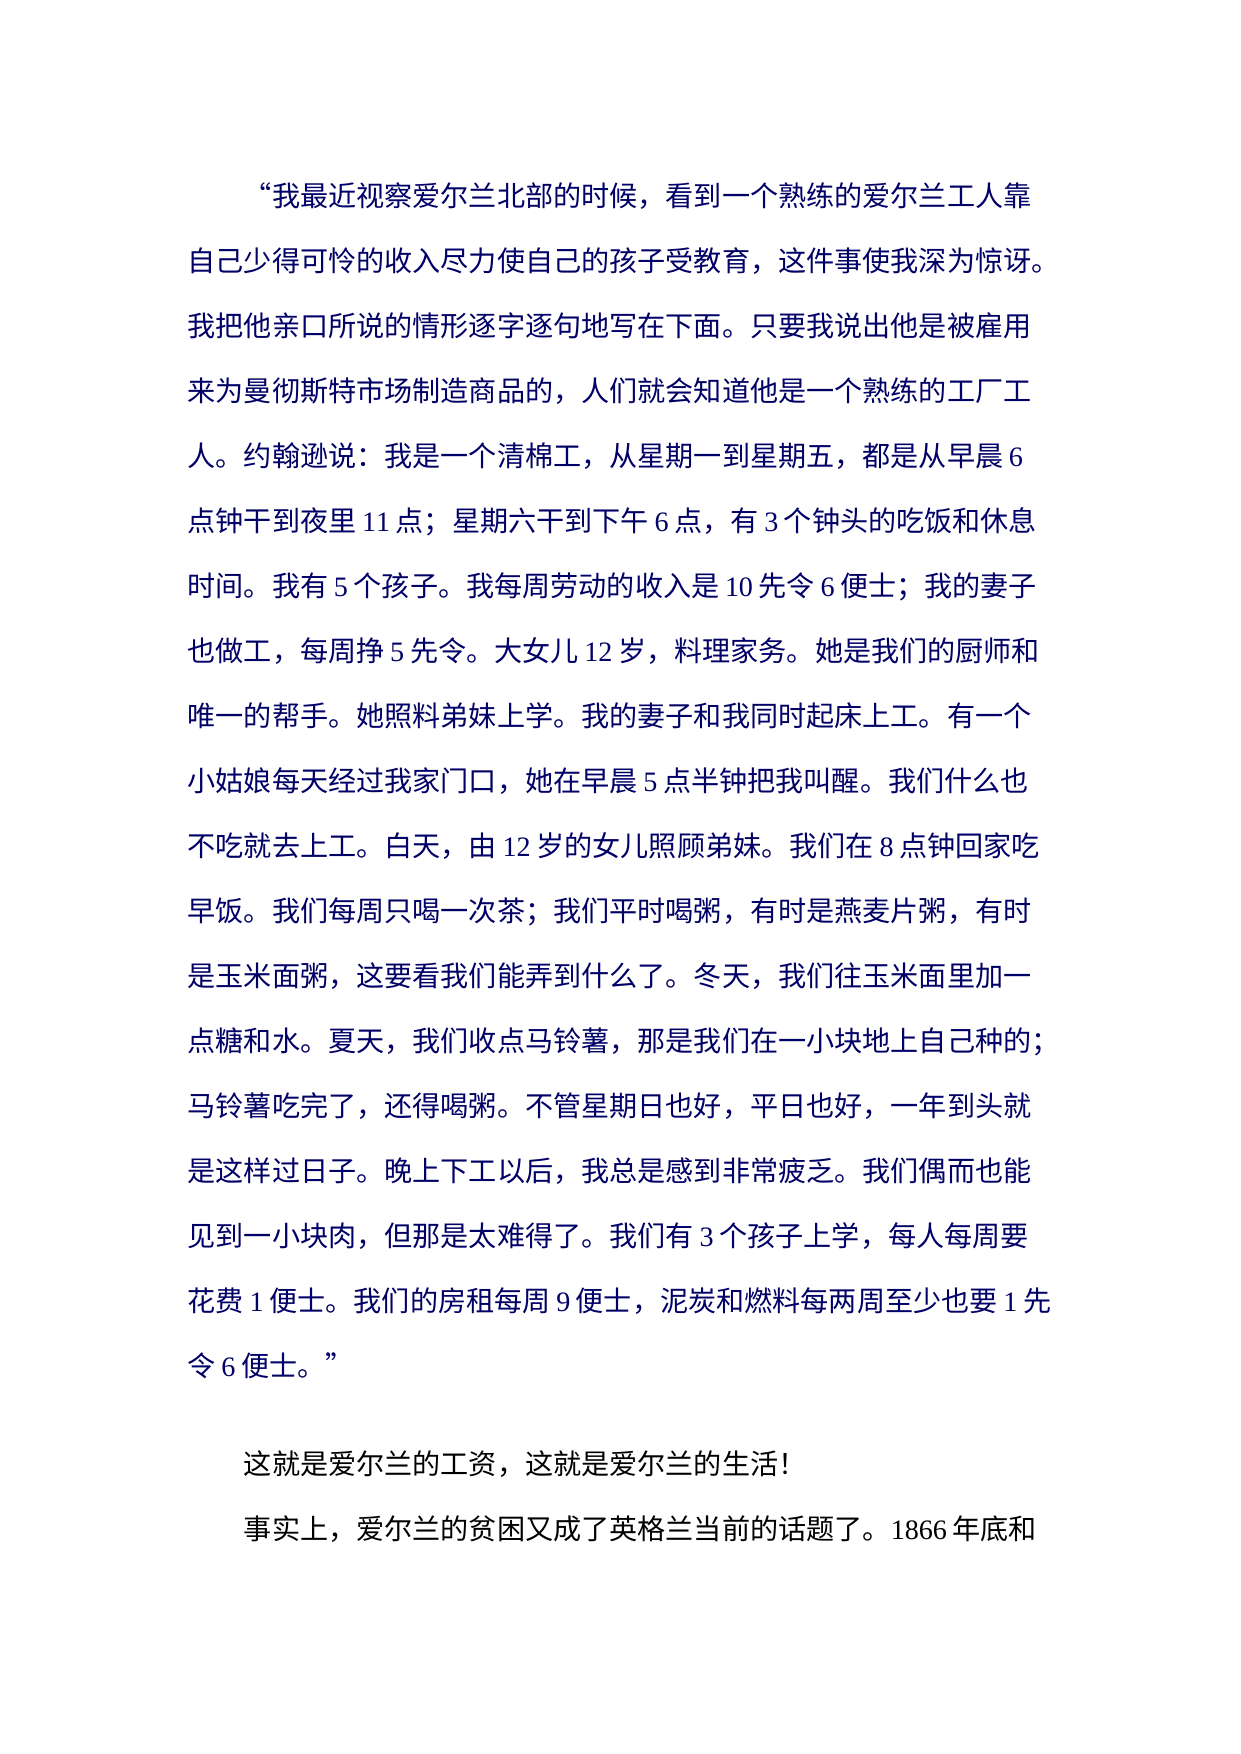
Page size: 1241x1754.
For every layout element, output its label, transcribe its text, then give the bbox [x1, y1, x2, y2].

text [187, 1397, 1053, 1559]
text “我最近视察爱尔兰北部的时候，看到一个熟练的爱尔兰工人靠自己少得可怜的收入尽力使自己的孩子受教育，这件事使我深为惊讶。我把他亲口所说的情形逐字逐句地写在下面。只要我说出他是被雇用来为曼彻斯特市场制造商品的，人们就会知道他是一个熟练的工厂工人。约翰逊说：我是一个清棉工，从星期一到星期五，都是从早晨6点钟干到夜里11点；星期六干到下午6点，有3个钟头的吃饭和休息时间。我有5个孩子。我每周劳动的收入是10先令6便士；我的妻子也做工，每周挣5先令。大女儿12岁，料理家务。她是我们的厨师和唯一的帮手。她照料弟妹上学。我的妻子和我同时起床上工。有一个小姑娘每天经过我家门口，她在早晨5点半钟把我叫醒。我们什么也不吃就去上工。白天，由12岁的女儿照顾弟妹。我们在8点钟回家吃早饭。我们每周只喝一次茶；我们平时喝粥，有时是燕麦片粥，有时是玉米面粥，这要看我们能弄到什么了。冬天，我们往玉米面里加一点糖和水。夏天，我们收点马铃薯，那是我们在一小块地上自己种的；马铃薯吃完了，还得喝粥。不管星期日也好，平日也好，一年到头就是这样过日子。晚上下工以后，我总是感到非常疲乏。我们偶而也能见到一小块肉，但那是太难得了。我们有3个孩子上学，每人每周要花费1便士。我们的房租每周9便士，泥炭和燃料每两周至少也要1先令6便士。” [187, 162, 1053, 1397]
